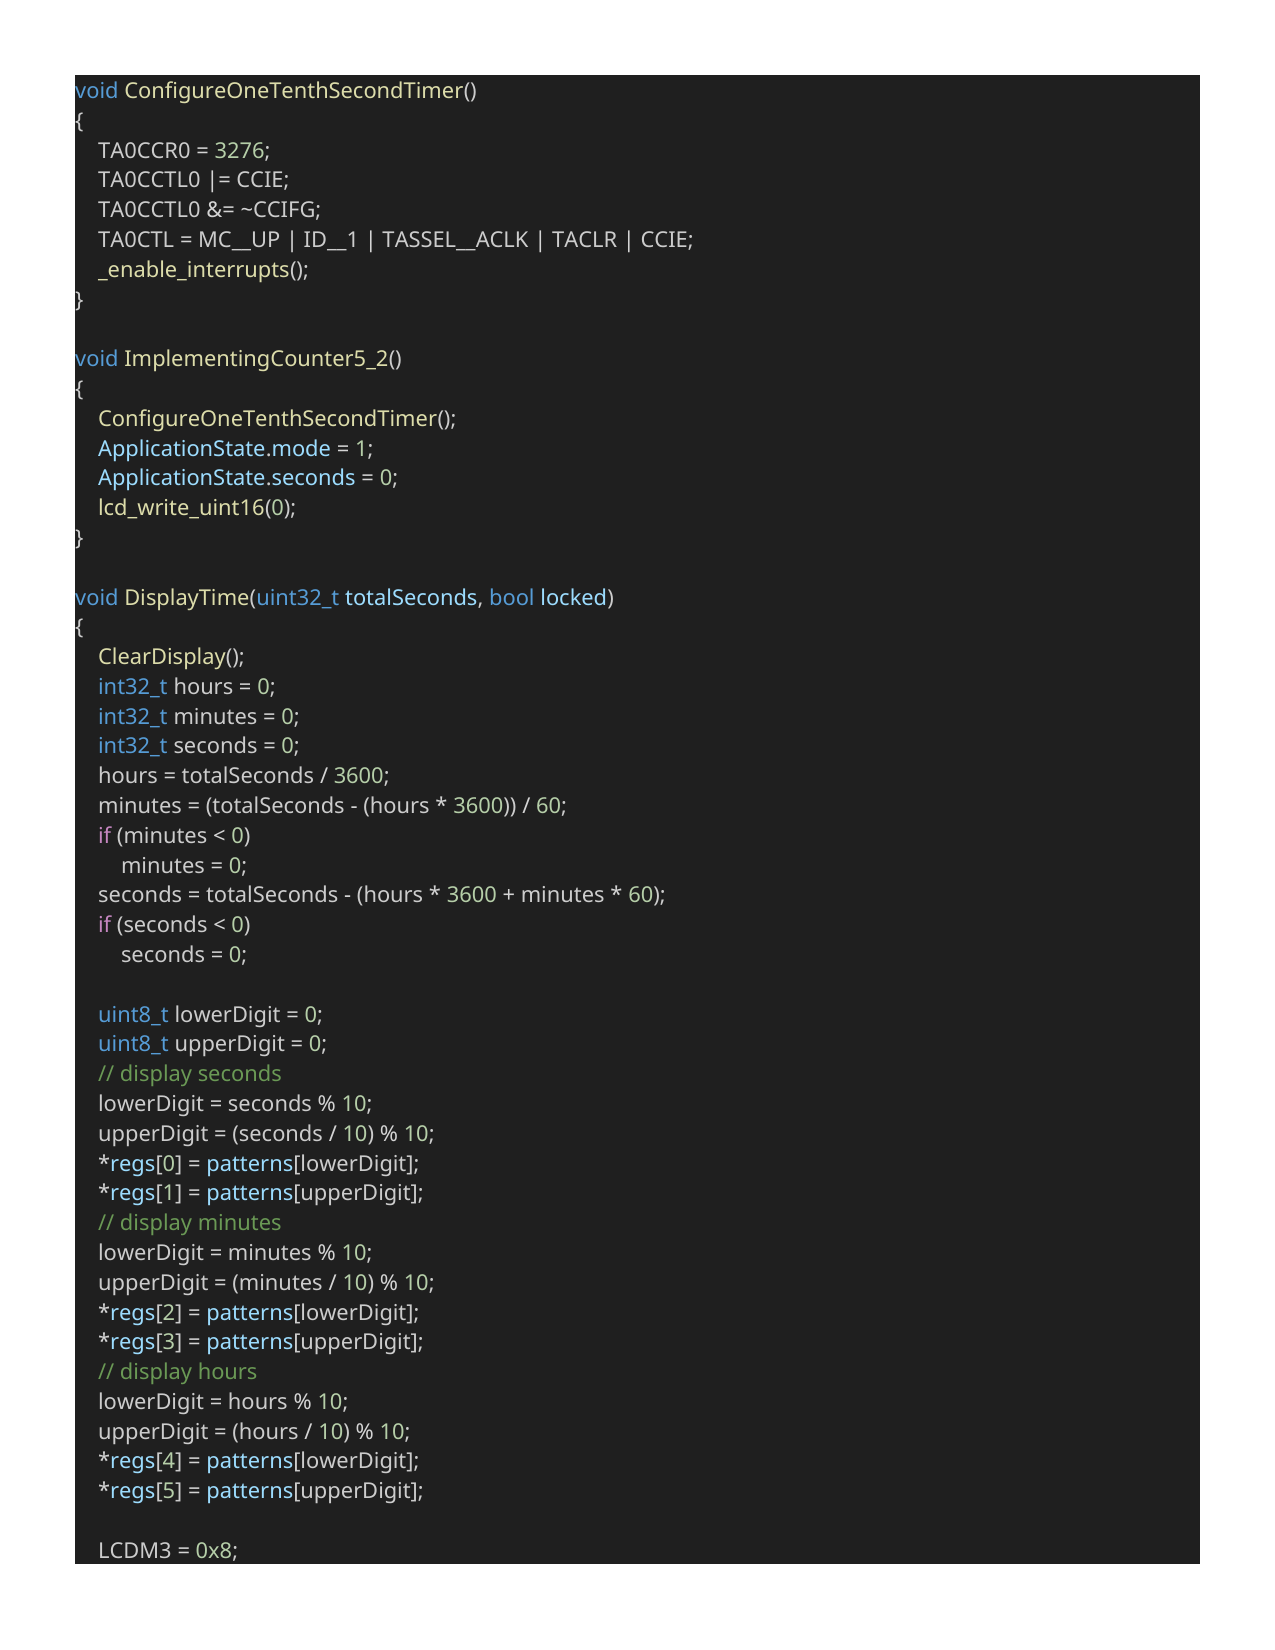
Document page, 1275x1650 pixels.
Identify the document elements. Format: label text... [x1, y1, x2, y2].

text ApplicationState.mode = 1; [75, 432, 1200, 462]
text void ConfigureOneTenthSecondTimer() [75, 75, 1200, 105]
text minutes = (totalSeconds - (hours * 3600)) / 60; [75, 790, 1200, 820]
text int32_t minutes = 0; [75, 701, 1200, 730]
text _enable_interrupts(); [75, 254, 1200, 283]
text lowerDigit = hours % 10; [75, 1386, 1200, 1416]
text lcd_write_uint16(0); [75, 492, 1200, 522]
text LCDM3 = 0x8; [75, 1535, 1200, 1564]
text TA0CCTL0 |= CCIE; [75, 164, 1200, 194]
text seconds = totalSeconds - (hours * 3600 + minutes * 60); [75, 879, 1200, 909]
text *regs[3] = patterns[upperDigit]; [75, 1326, 1200, 1356]
text void ImplementingCounter5_2() [75, 343, 1200, 373]
text *regs[4] = patterns[lowerDigit]; [75, 1445, 1200, 1475]
text void DisplayTime(uint32_t totalSeconds, bool locked) [75, 581, 1200, 611]
text hours = totalSeconds / 3600; [75, 760, 1200, 790]
text minutes = 0; [75, 849, 1200, 879]
text TA0CCTL0 &= ~CCIFG; [75, 194, 1200, 224]
text seconds = 0; [75, 939, 1200, 969]
text uint8_t upperDigit = 0; [75, 1028, 1200, 1058]
text // display hours [75, 1356, 1200, 1386]
text // display seconds [75, 1058, 1200, 1088]
text // display minutes [75, 1207, 1200, 1237]
text upperDigit = (seconds / 10) % 10; [75, 1118, 1200, 1147]
text if (seconds < 0) [75, 909, 1200, 939]
text lowerDigit = minutes % 10; [75, 1237, 1200, 1267]
text } [75, 522, 1200, 552]
text uint8_t lowerDigit = 0; [75, 998, 1200, 1028]
text upperDigit = (hours / 10) % 10; [75, 1416, 1200, 1445]
text *regs[1] = patterns[upperDigit]; [75, 1177, 1200, 1207]
text TA0CCR0 = 3276; [75, 134, 1200, 164]
text { [75, 105, 1200, 134]
text *regs[2] = patterns[lowerDigit]; [75, 1296, 1200, 1326]
text ConfigureOneTenthSecondTimer(); [75, 403, 1200, 432]
text { [75, 373, 1200, 403]
text ApplicationState.seconds = 0; [75, 462, 1200, 492]
text { [75, 611, 1200, 641]
text TA0CTL = MC__UP | ID__1 | TASSEL__ACLK | TACLR | CCIE; [75, 224, 1200, 254]
text ClearDisplay(); [75, 641, 1200, 671]
text lowerDigit = seconds % 10; [75, 1088, 1200, 1118]
text if (minutes < 0) [75, 820, 1200, 849]
text *regs[0] = patterns[lowerDigit]; [75, 1147, 1200, 1177]
text int32_t hours = 0; [75, 671, 1200, 701]
text *regs[5] = patterns[upperDigit]; [75, 1475, 1200, 1505]
text upperDigit = (minutes / 10) % 10; [75, 1267, 1200, 1296]
text int32_t seconds = 0; [75, 730, 1200, 760]
text } [75, 283, 1200, 313]
